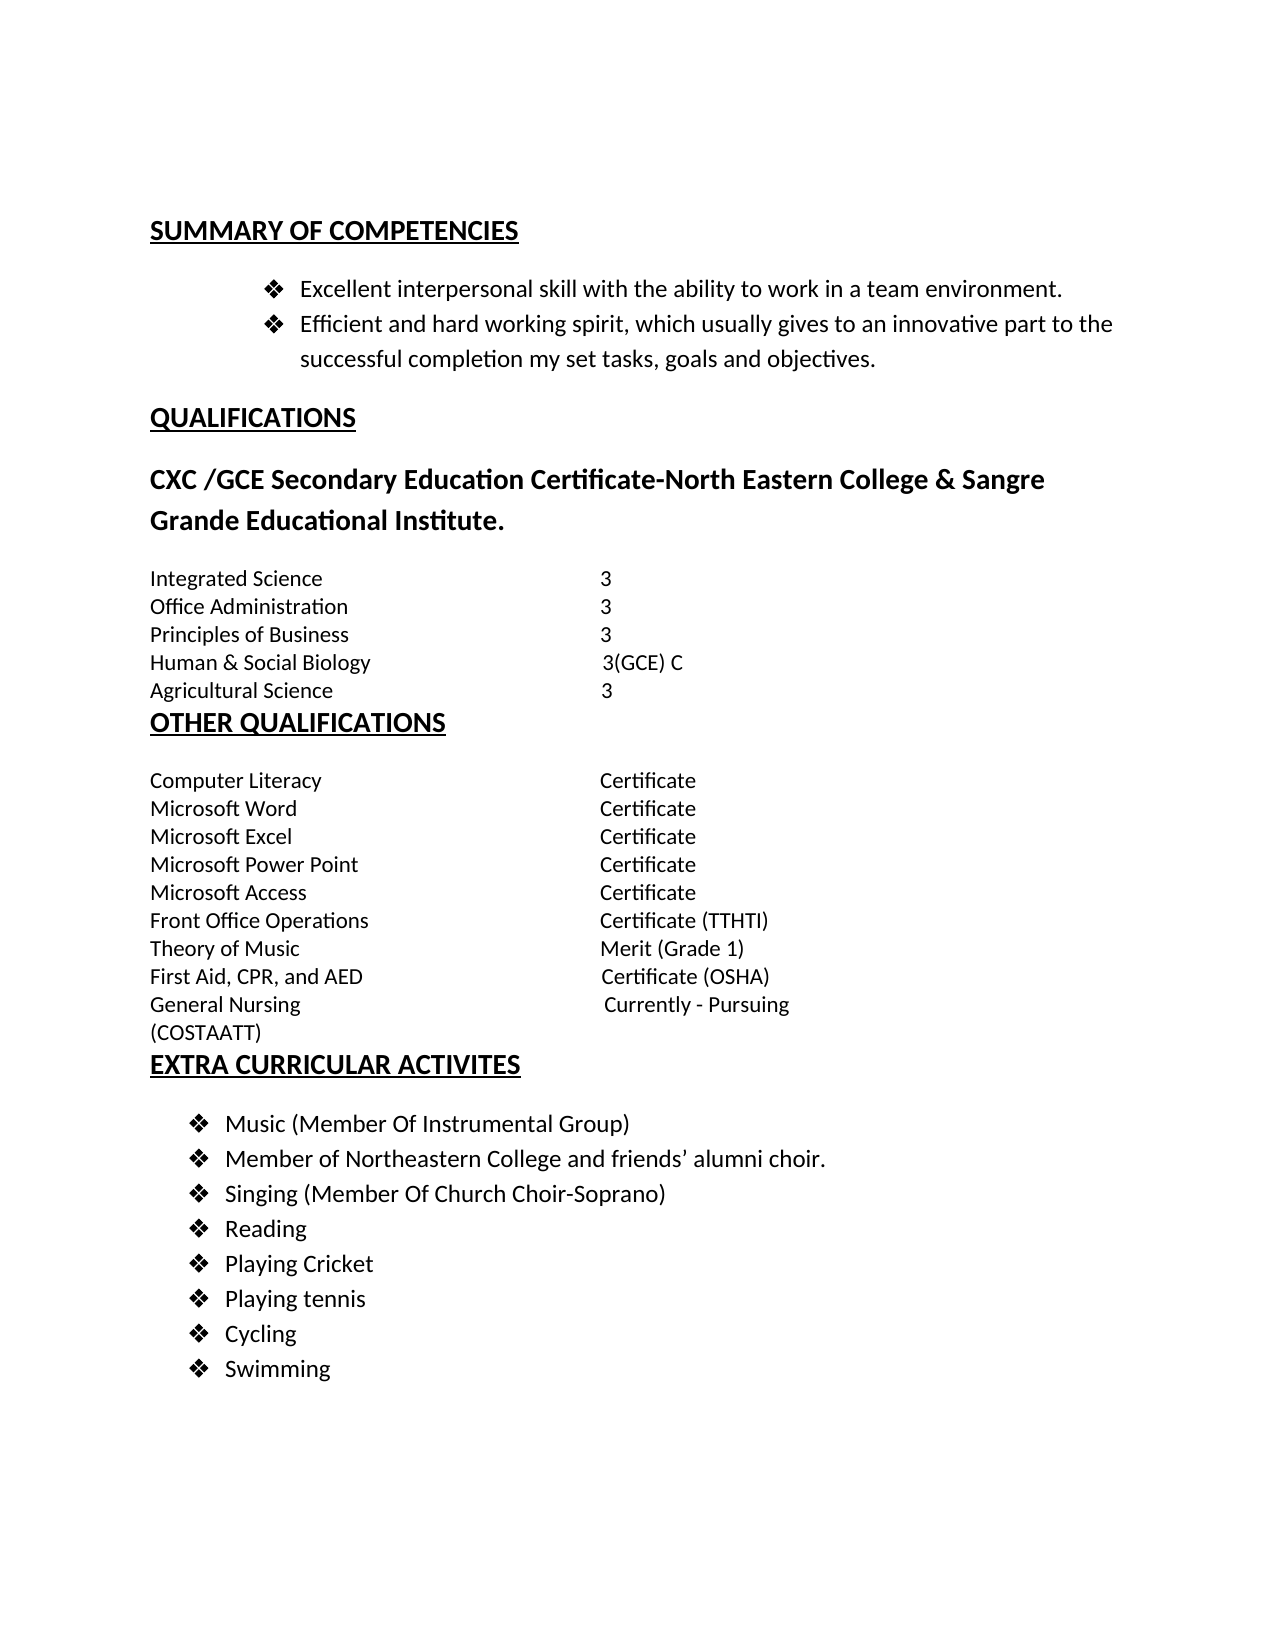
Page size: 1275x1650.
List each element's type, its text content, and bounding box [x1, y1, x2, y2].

list Reading [187, 1213, 1125, 1243]
list Cycling [187, 1318, 1125, 1348]
text Office Administration 3 [150, 592, 1125, 620]
text Human & Social Biology 3(GCE) C [150, 648, 1125, 676]
text General Nursing Currently - Pursuing [150, 990, 1125, 1018]
text OTHER QUALIFICATIONS [150, 704, 1125, 739]
text EXTRA CURRICULAR ACTIVITES [150, 1046, 1125, 1082]
text Microsoft Access Certificate [150, 878, 1125, 906]
list Playing tennis [187, 1283, 1125, 1313]
list Excellent interpersonal skill with the ability to work in a team environment. [262, 273, 1125, 304]
text Principles of Business 3 [150, 620, 1125, 648]
list Member of Northeastern College and friends’ alumni choir. [187, 1143, 1125, 1173]
list Music (Member Of Instrumental Group) [187, 1108, 1125, 1138]
text Microsoft Word Certificate [150, 794, 1125, 822]
text QUALIFICATIONS [150, 399, 1125, 435]
list Efficient and hard working spirit, which usually gives to an innovative part to the successful completion my set tasks, goals and objectives. [262, 308, 1125, 374]
list Singing (Member Of Church Choir-Soprano) [187, 1178, 1125, 1208]
text Computer Literacy Certificate [150, 766, 1125, 794]
text Agricultural Science 3 [150, 676, 1125, 704]
text CXC /GCE Secondary Education Certificate-North Eastern College & Sangre Grande Educational Institute. [150, 461, 1125, 538]
list Playing Cricket [187, 1248, 1125, 1278]
text Front Office Operations Certificate (TTHTI) [150, 906, 1125, 934]
text First Aid, CPR, and AED Certificate (OSHA) [150, 962, 1125, 990]
text Theory of Music Merit (Grade 1) [150, 934, 1125, 962]
text (COSTAATT) [150, 1018, 1125, 1046]
text Microsoft Excel Certificate [150, 822, 1125, 850]
list Swimming [187, 1353, 1125, 1383]
text SUMMARY OF COMPETENCIES [150, 212, 1125, 247]
text Microsoft Power Point Certificate [150, 850, 1125, 878]
text Integrated Science 3 [150, 564, 1125, 592]
